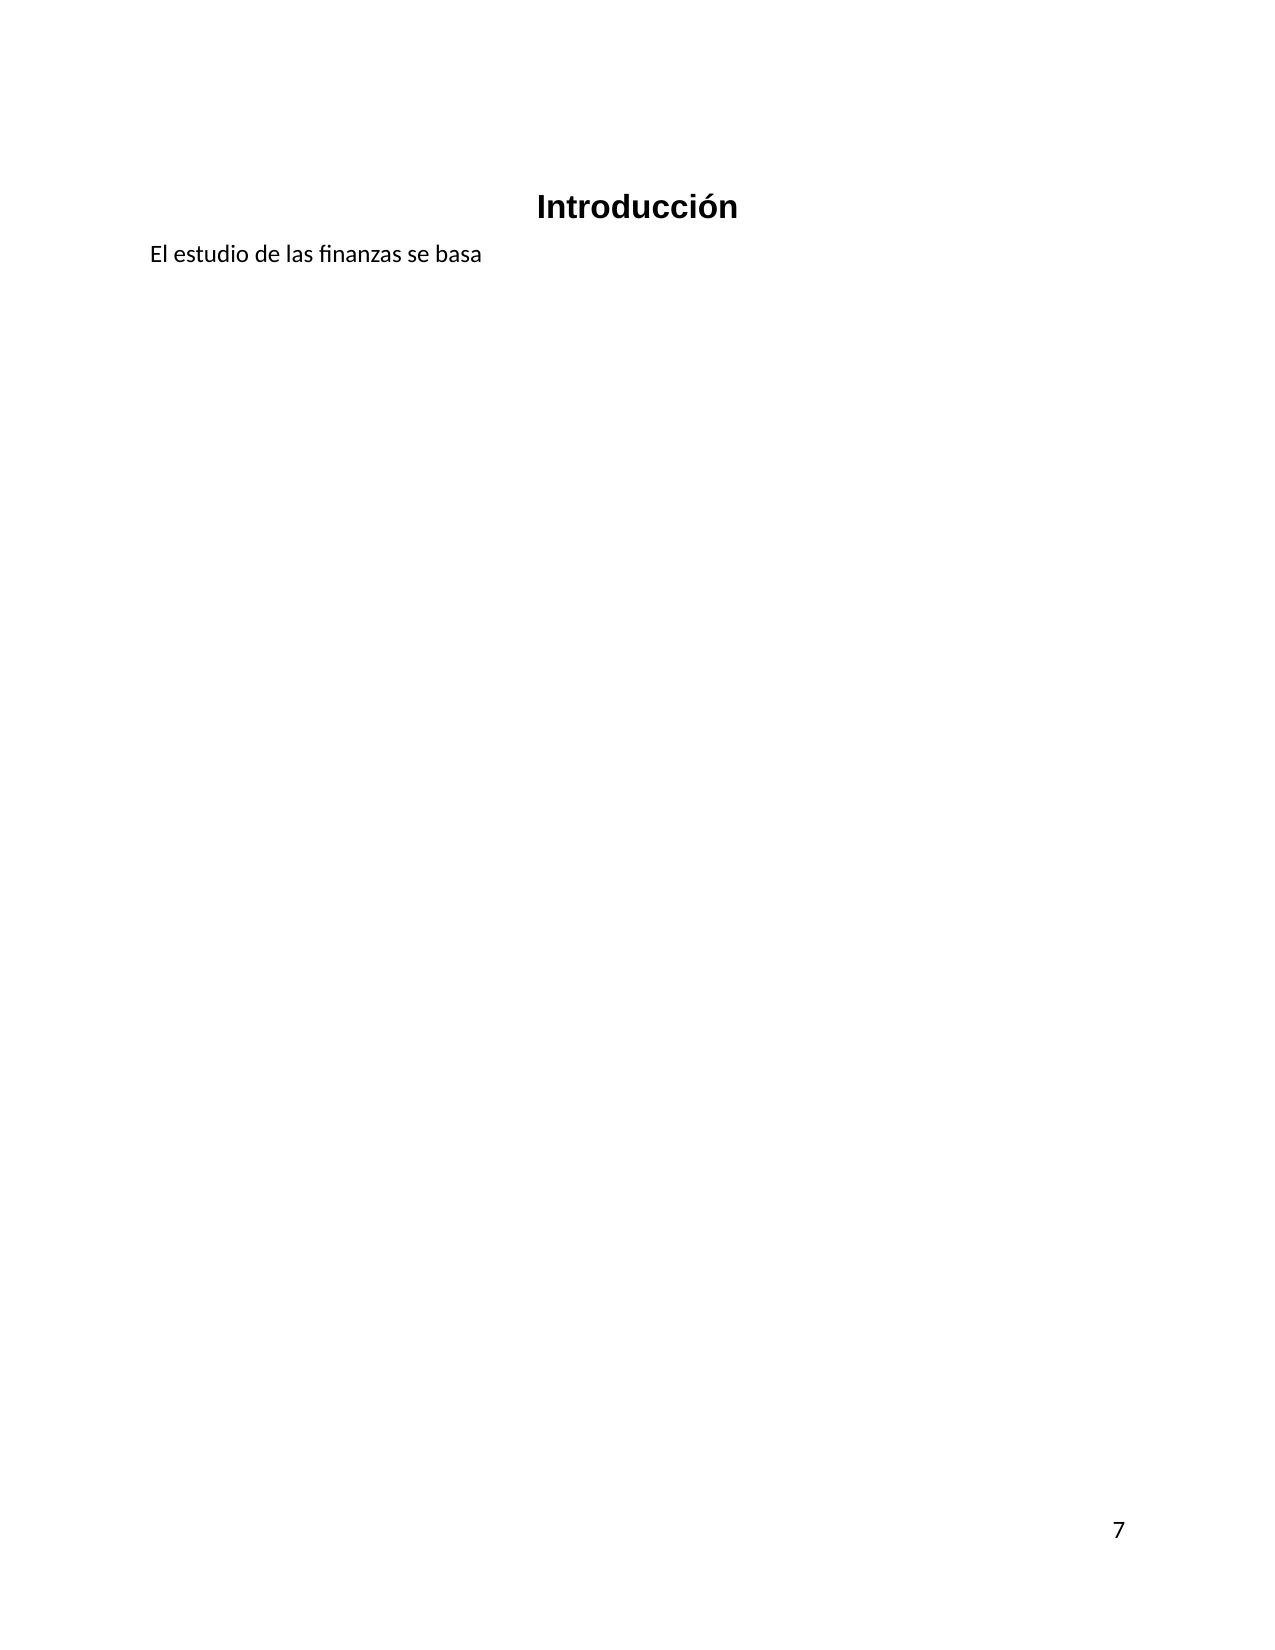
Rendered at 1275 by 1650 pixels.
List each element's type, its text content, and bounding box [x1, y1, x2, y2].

text El estudio de las finanzas se basa [150, 238, 1125, 269]
subtitle Introducción [150, 187, 1125, 226]
